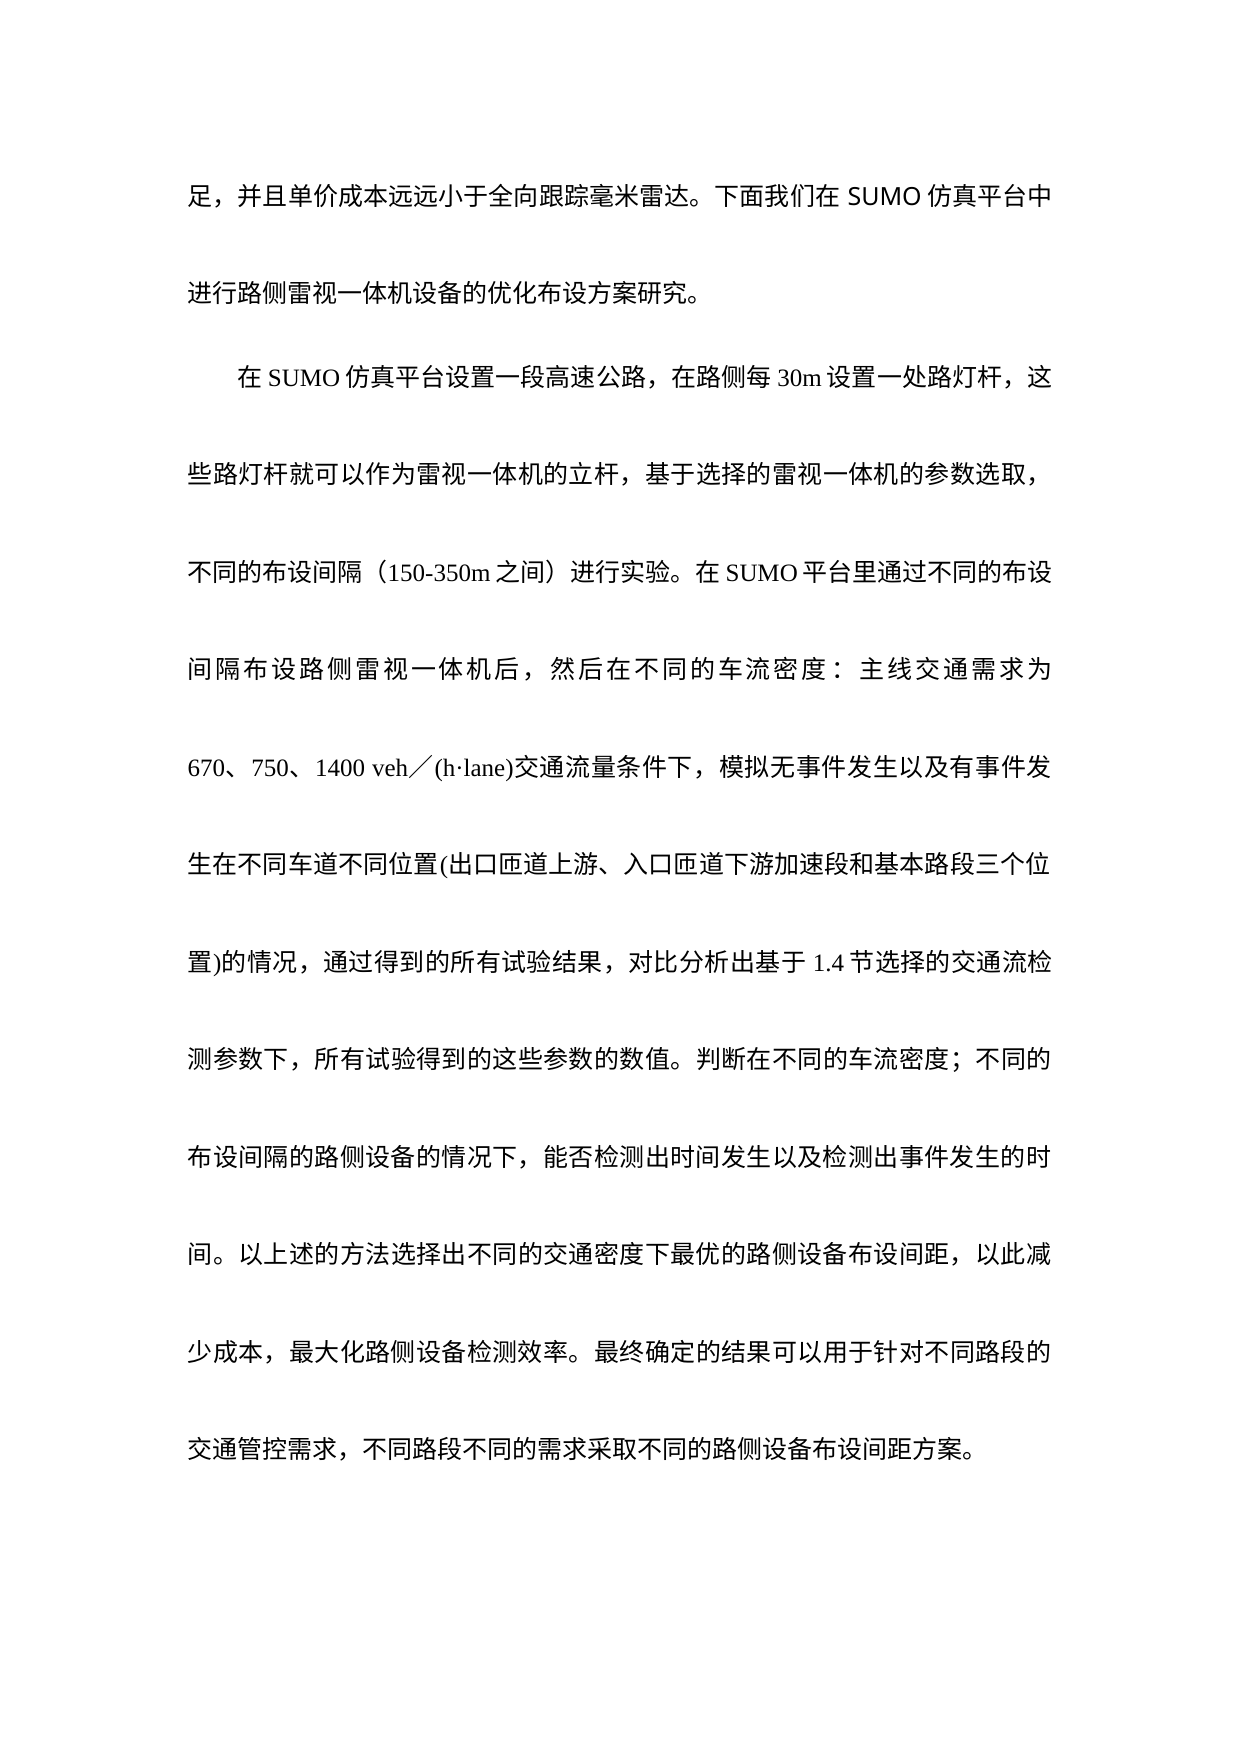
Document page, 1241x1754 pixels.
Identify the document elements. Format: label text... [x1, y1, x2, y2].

text 在SUMO仿真平台设置一段高速公路，在路侧每30m设置一处路灯杆，这些路灯杆就可以作为雷视一体机的立杆，基于选择的雷视一体机的参数选取，不同的布设间隔（150-350m之间）进行实验。在SUMO平台里通过不同的布设间隔布设路侧雷视一体机后，然后在不同的车流密度：主线交通需求为670、750、1400 veh／(h·lane)交通流量条件下，模拟无事件发生以及有事件发生在不同车道不同位置(出口匝道上游、入口匝道下游加速段和基本路段三个位置)的情况，通过得到的所有试验结果，对比分析出基于1.4节选择的交通流检测参数下，所有试验得到的这些参数的数值。判断在不同的车流密度；不同的布设间隔的路侧设备的情况下，能否检测出时间发生以及检测出事件发生的时间。以上述的方法选择出不同的交通密度下最优的路侧设备布设间距，以此减少成本，最大化路侧设备检测效率。最终确定的结果可以用于针对不同路段的交通管控需求，不同路段不同的需求采取不同的路侧设备布设间距方案。 [187, 343, 1053, 1480]
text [187, 162, 1053, 324]
